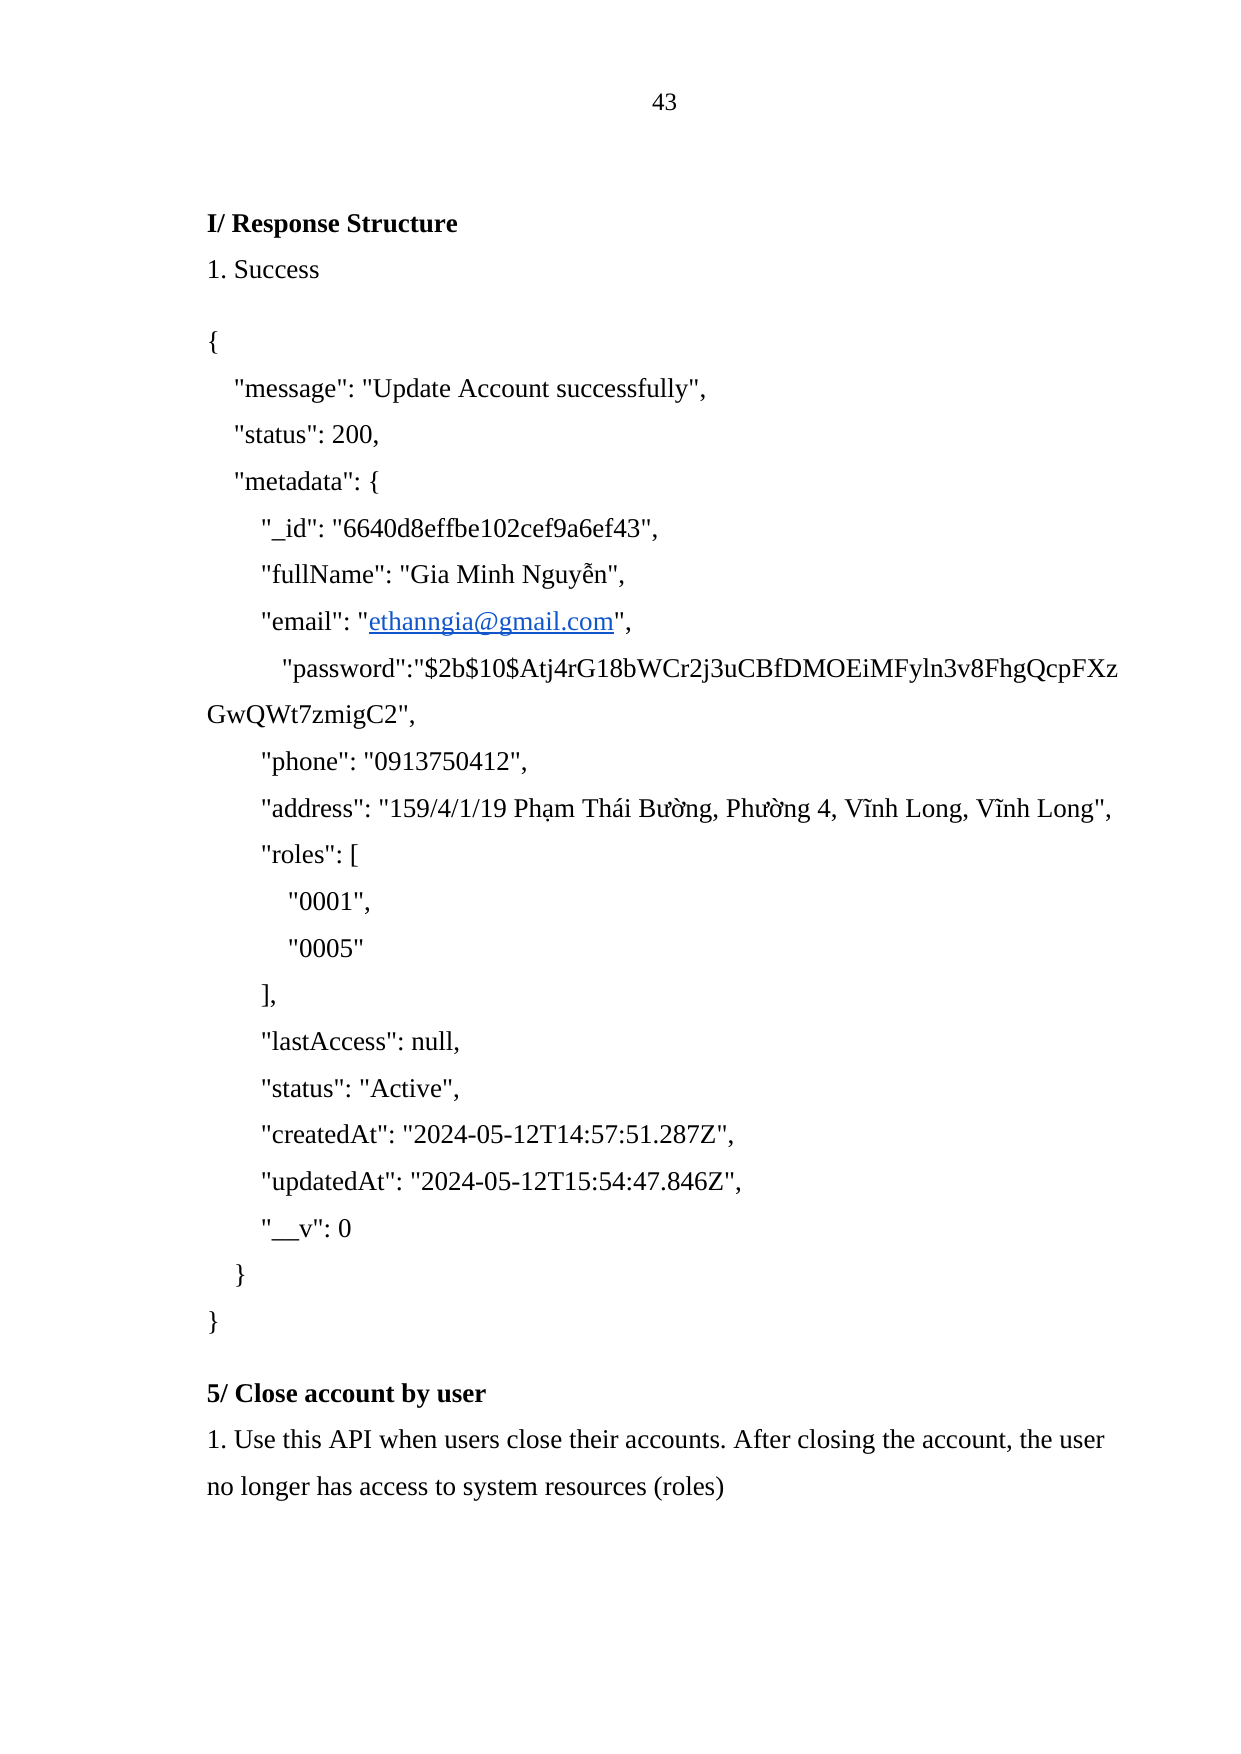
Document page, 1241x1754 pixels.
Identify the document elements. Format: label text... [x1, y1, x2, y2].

text "lastAccess": null, [207, 1025, 1122, 1056]
text "__v": 0 [207, 1212, 1122, 1243]
text "phone": "0913750412", [207, 745, 1122, 776]
text 5/ Close account by user 1. Use this API when users close their accounts. After closing the account, the user no longer has access to system resources (roles) [207, 1377, 1122, 1501]
text "createdAt": "2024-05-12T14:57:51.287Z", [207, 1118, 1122, 1149]
text "status": "Active", [207, 1072, 1122, 1103]
text } [207, 1258, 1122, 1289]
text "metadata": { [207, 465, 1122, 496]
text } [207, 1305, 1122, 1336]
text { [207, 325, 1122, 356]
text "email": "ethanngia@gmail.com", [207, 605, 1122, 636]
text "roles": [ [207, 838, 1122, 869]
text "fullName": "Gia Minh Nguyễn", [207, 558, 1122, 589]
text "status": 200, [207, 418, 1122, 449]
text ], [207, 978, 1122, 1009]
text "address": "159/4/1/19 Phạm Thái Bường, Phường 4, Vĩnh Long, Vĩnh Long", [207, 792, 1122, 823]
text "0005" [207, 932, 1122, 963]
text "updatedAt": "2024-05-12T15:54:47.846Z", [207, 1165, 1122, 1196]
text I/ Response Structure 1. Success [207, 207, 1122, 284]
text "password":"$2b$10$Atj4rG18bWCr2j3uCBfDMOEiMFyln3v8FhgQcpFXzGwQWt7zmigC2", [207, 652, 1122, 729]
text "message": "Update Account successfully", [207, 372, 1122, 403]
text "0001", [207, 885, 1122, 916]
text "_id": "6640d8effbe102cef9a6ef43", [207, 512, 1122, 543]
